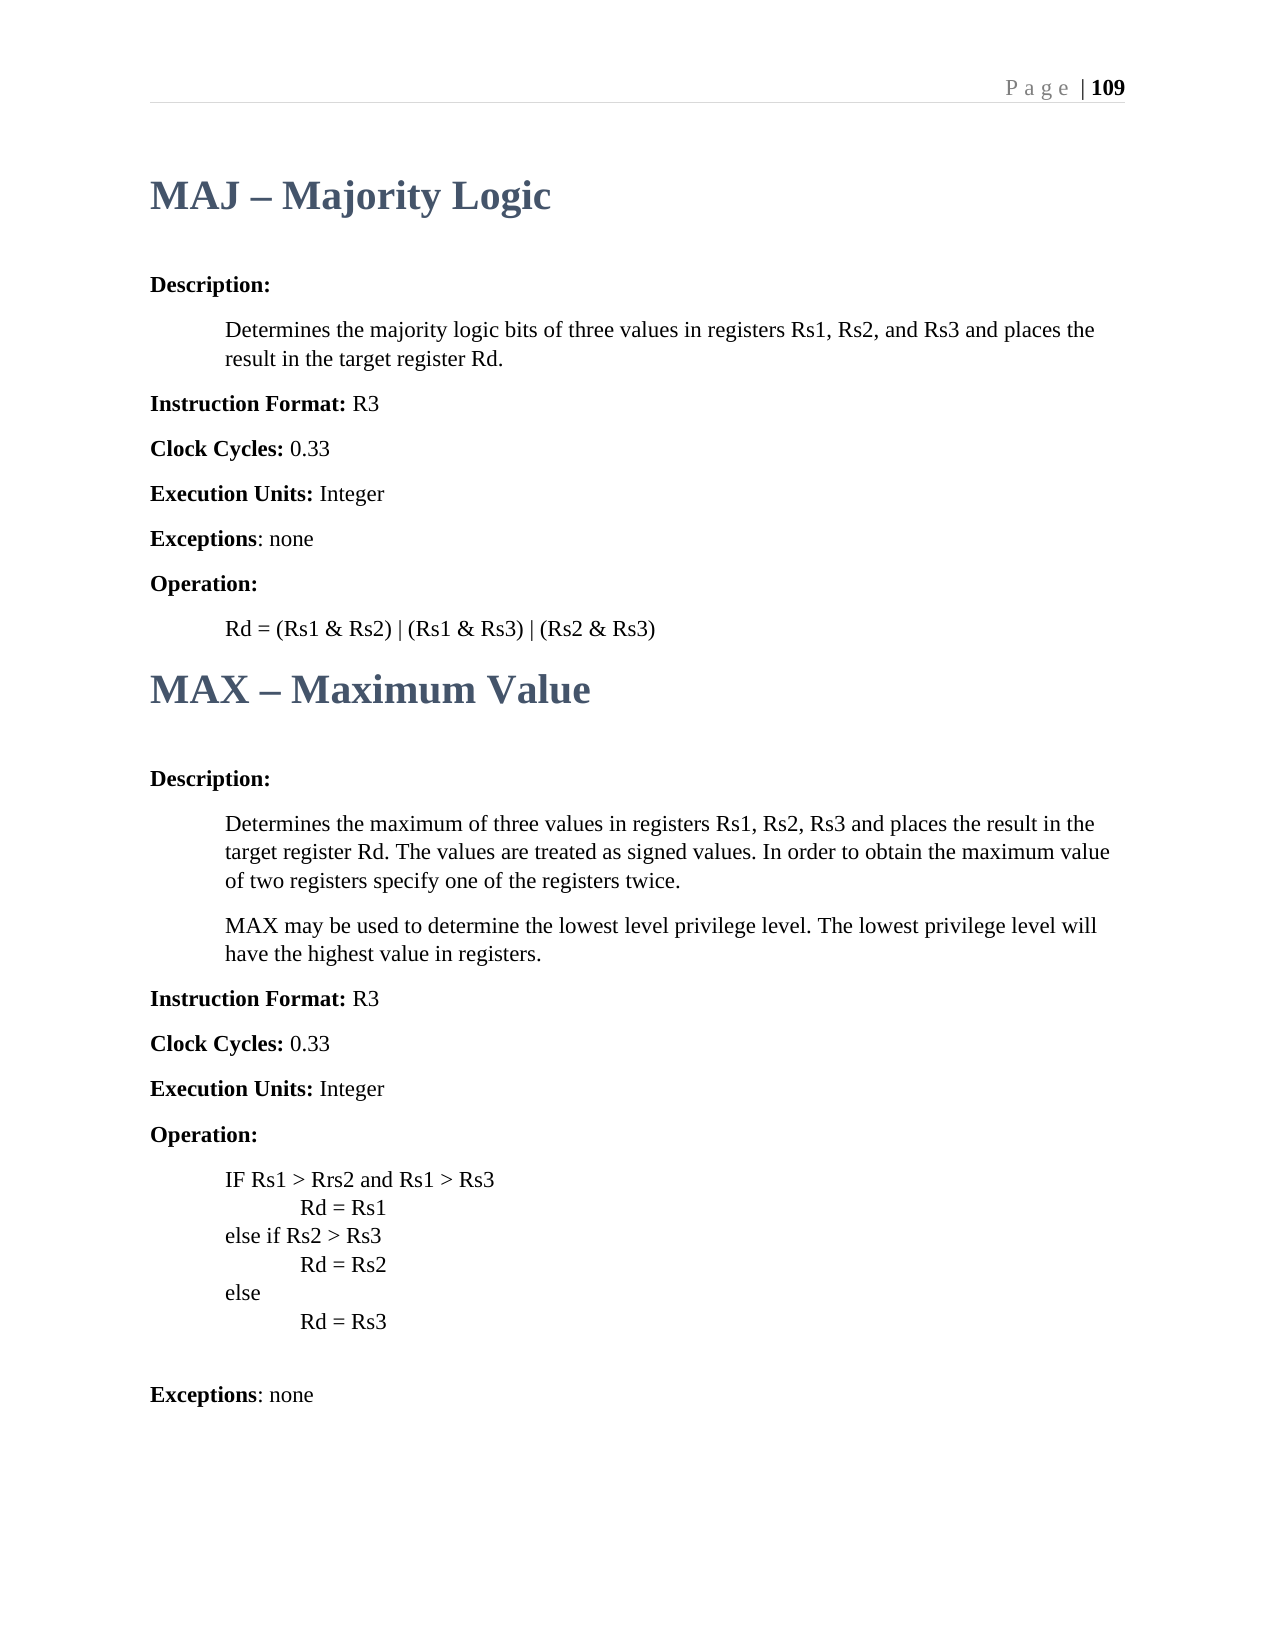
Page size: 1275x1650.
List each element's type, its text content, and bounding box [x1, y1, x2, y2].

text Determines the maximum of three values in registers Rs1, Rs2, Rs3 and places the result in the target register Rd. The values are treated as signed values. In order to obtain the maximum value of two registers specify one of the registers twice. [225, 810, 1125, 893]
text MAX may be used to determine the lowest level privilege level. The lowest privilege level will have the highest value in registers. [225, 912, 1125, 967]
text Rd = Rs2 [150, 1251, 1125, 1277]
text Execution Units: Integer [150, 480, 1125, 506]
text Rd = Rs3 [300, 1308, 1125, 1334]
text Instruction Format: R3 [150, 390, 1125, 416]
text Exceptions: none [150, 525, 1125, 551]
text Determines the majority logic bits of three values in registers Rs1, Rs2, and Rs3 and places the result in the target register Rd. [225, 316, 1125, 371]
text else if Rs2 > Rs3 [150, 1223, 1125, 1249]
text Execution Units: Integer [150, 1076, 1125, 1102]
text IF Rs1 > Rrs2 and Rs1 > Rs3 [225, 1166, 1125, 1192]
text Description: [150, 271, 1125, 297]
text Operation: [150, 570, 1125, 596]
text Exceptions: none [150, 1381, 1125, 1408]
text Rd = (Rs1 & Rs2) | (Rs1 & Rs3) | (Rs2 & Rs3) [225, 615, 1125, 642]
text Rd = Rs1 [225, 1194, 1125, 1221]
text Clock Cycles: 0.33 [150, 435, 1125, 461]
text Description: [150, 765, 1125, 791]
text Clock Cycles: 0.33 [150, 1030, 1125, 1057]
text Instruction Format: R3 [150, 985, 1125, 1012]
subtitle MAX – Maximum Value [150, 664, 1125, 712]
subtitle MAJ – Majority Logic [150, 171, 1125, 219]
text Operation: [150, 1121, 1125, 1147]
text else [225, 1279, 1125, 1306]
